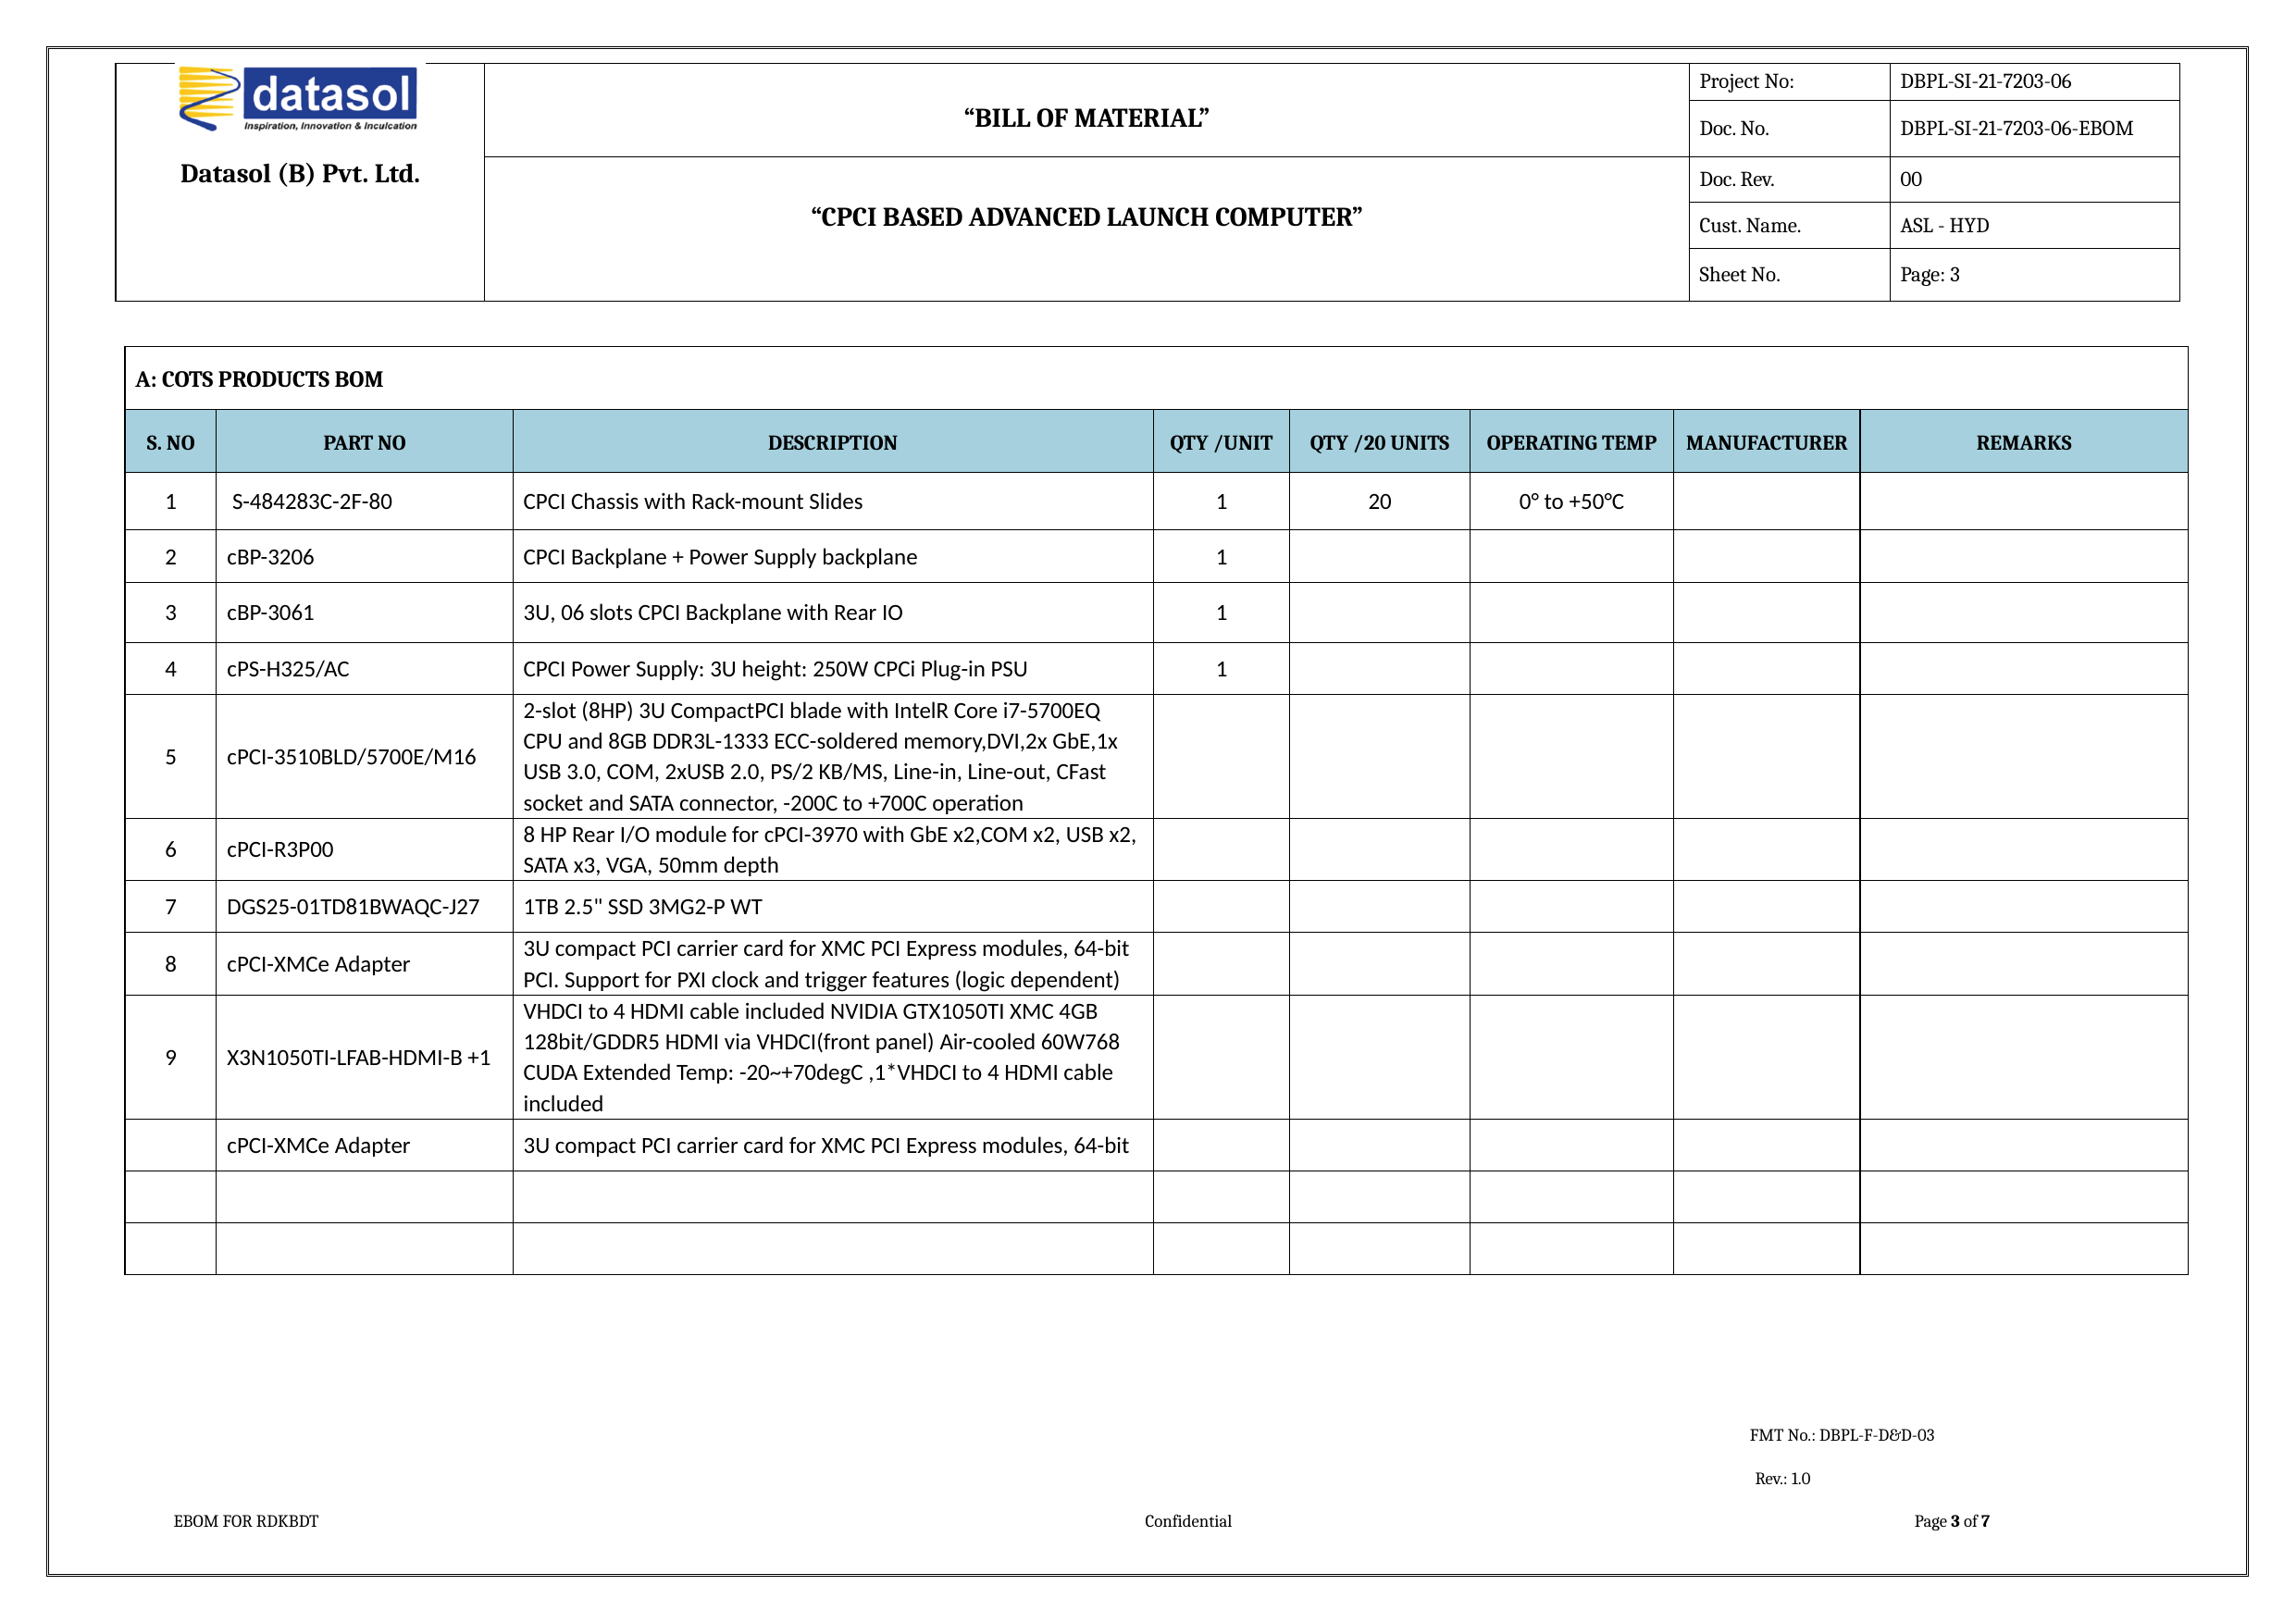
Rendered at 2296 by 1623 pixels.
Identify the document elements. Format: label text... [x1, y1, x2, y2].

table_cell [1861, 933, 2188, 994]
table_cell CPCI Power Supply: 3U height: 250W CPCi Plug-in PSU [514, 643, 1153, 693]
table_cell 3U compact PCI carrier card for XMC PCI Express modules, 64-bit PCI. Support for PXI clock and trigger features (logic dependent) [514, 933, 1153, 994]
table_cell X3N1050TI-LFAB-HDMI-B +1 [217, 996, 513, 1118]
table_cell [1861, 1171, 2188, 1222]
table_cell [126, 1120, 216, 1170]
table_cell [1674, 530, 1859, 582]
table_cell 4 [126, 643, 216, 693]
table_cell [1674, 1120, 1859, 1170]
table_cell VHDCI to 4 HDMI cable included NVIDIA GTX1050TI XMC 4GB 128bit/GDDR5 HDMI via VHDCI(front panel) Air-cooled 60W768 CUDA Extended Temp: -20~+70degC ,1*VHDCI to 4 HDMI cable included [514, 996, 1153, 1118]
table_cell [1861, 643, 2188, 693]
table_cell [1674, 1223, 1859, 1274]
table_cell [1674, 473, 1859, 529]
table_cell [1154, 1171, 1289, 1222]
table_cell [1471, 819, 1673, 880]
table_cell [1861, 530, 2188, 582]
table_cell 8 HP Rear I/O module for cPCI-3970 with GbE x2,COM x2, USB x2, SATA x3, VGA, 50mm depth [514, 819, 1153, 880]
table_cell QTY /UNIT [1154, 410, 1289, 472]
table_cell REMARKS [1861, 410, 2188, 472]
table_cell [1154, 1223, 1289, 1274]
table_cell [217, 1171, 513, 1222]
table_cell [1290, 695, 1470, 817]
table_cell 1 [1154, 473, 1289, 529]
table_cell 3 [126, 583, 216, 641]
table_cell MANUFACTURER [1674, 410, 1859, 472]
table_cell [1674, 819, 1859, 880]
table_cell 3U compact PCI carrier card for XMC PCI Express modules, 64-bit [514, 1120, 1153, 1170]
table_cell [1290, 1171, 1470, 1222]
table_cell [1154, 881, 1289, 932]
table_cell 2-slot (8HP) 3U CompactPCI blade with IntelR Core i7-5700EQ CPU and 8GB DDR3L-1333 ECC-soldered memory,DVI,2x GbE,1x USB 3.0, COM, 2xUSB 2.0, PS/2 KB/MS, Line-in, Line-out, CFast socket and SATA connector, -200C to +700C operation [514, 695, 1153, 817]
table_cell PART NO [217, 410, 513, 472]
table_cell [1674, 996, 1859, 1118]
table_cell 6 [126, 819, 216, 880]
table_cell cPCI-XMCe Adapter [217, 1120, 513, 1170]
table_cell [1674, 643, 1859, 693]
table_cell 8 [126, 933, 216, 994]
table_cell cPS-H325/AC [217, 643, 513, 693]
table_cell [1471, 583, 1673, 641]
table_cell [1471, 881, 1673, 932]
table_cell DESCRIPTION [514, 410, 1153, 472]
table_cell [1290, 1223, 1470, 1274]
table_cell [1861, 473, 2188, 529]
table_cell 20 [1290, 473, 1470, 529]
table_cell 1 [126, 473, 216, 529]
table_cell [1290, 530, 1470, 582]
table_cell 1 [1154, 643, 1289, 693]
table_cell cBP-3061 [217, 583, 513, 641]
table_cell cPCI-3510BLD/5700E/M16 [217, 695, 513, 817]
table_cell OPERATING TEMP [1471, 410, 1673, 472]
table_cell cBP-3206 [217, 530, 513, 582]
table_cell 1 [1154, 530, 1289, 582]
table_cell [1471, 1120, 1673, 1170]
table_cell [1471, 643, 1673, 693]
table_cell [514, 1223, 1153, 1274]
table_cell [1290, 643, 1470, 693]
table_cell [1861, 695, 2188, 817]
table_cell [1471, 996, 1673, 1118]
table_cell [1154, 996, 1289, 1118]
table_cell CPCI Chassis with Rack-mount Slides [514, 473, 1153, 529]
table_cell 2 [126, 530, 216, 582]
table_cell [1861, 996, 2188, 1118]
table_cell 0° to +50°C [1471, 473, 1673, 529]
table_cell [1154, 933, 1289, 994]
table_cell [1290, 933, 1470, 994]
table_cell [1861, 1223, 2188, 1274]
table_cell [1674, 583, 1859, 641]
table_cell [514, 1171, 1153, 1222]
table_cell cPCI-R3P00 [217, 819, 513, 880]
table_cell [1674, 881, 1859, 932]
table_cell 9 [126, 996, 216, 1118]
table_cell [126, 1171, 216, 1222]
table_cell [1154, 819, 1289, 880]
table_cell [1290, 881, 1470, 932]
table_cell [1674, 695, 1859, 817]
table_cell [1290, 996, 1470, 1118]
table_cell 1 [1154, 583, 1289, 641]
table_cell DGS25-01TD81BWAQC-J27 [217, 881, 513, 932]
table_cell [1290, 1120, 1470, 1170]
table_cell [1471, 695, 1673, 817]
table_cell [1471, 1223, 1673, 1274]
table_cell S. NO [126, 410, 216, 472]
table_cell CPCI Backplane + Power Supply backplane [514, 530, 1153, 582]
table_cell [1861, 583, 2188, 641]
table_cell [1861, 819, 2188, 880]
table_cell cPCI-XMCe Adapter [217, 933, 513, 994]
table_cell [1674, 933, 1859, 994]
picture [174, 63, 427, 136]
table_cell [1861, 1120, 2188, 1170]
table_cell [1290, 583, 1470, 641]
table_header A: COTS PRODUCTS BOM [126, 347, 2188, 409]
table_cell [1154, 1120, 1289, 1170]
table_cell [217, 1223, 513, 1274]
table_cell S-484283C-2F-80 [217, 473, 513, 529]
table_cell QTY /20 UNITS [1290, 410, 1470, 472]
table_cell 7 [126, 881, 216, 932]
table_cell [1154, 695, 1289, 817]
table_cell [1471, 530, 1673, 582]
table_cell [1290, 819, 1470, 880]
table_cell [1861, 881, 2188, 932]
table_cell [1674, 1171, 1859, 1222]
table_cell [126, 1223, 216, 1274]
table_cell [1471, 1171, 1673, 1222]
table_cell 1TB 2.5" SSD 3MG2-P WT [514, 881, 1153, 932]
table_cell 5 [126, 695, 216, 817]
table_cell [1471, 933, 1673, 994]
table_cell 3U, 06 slots CPCI Backplane with Rear IO [514, 583, 1153, 641]
